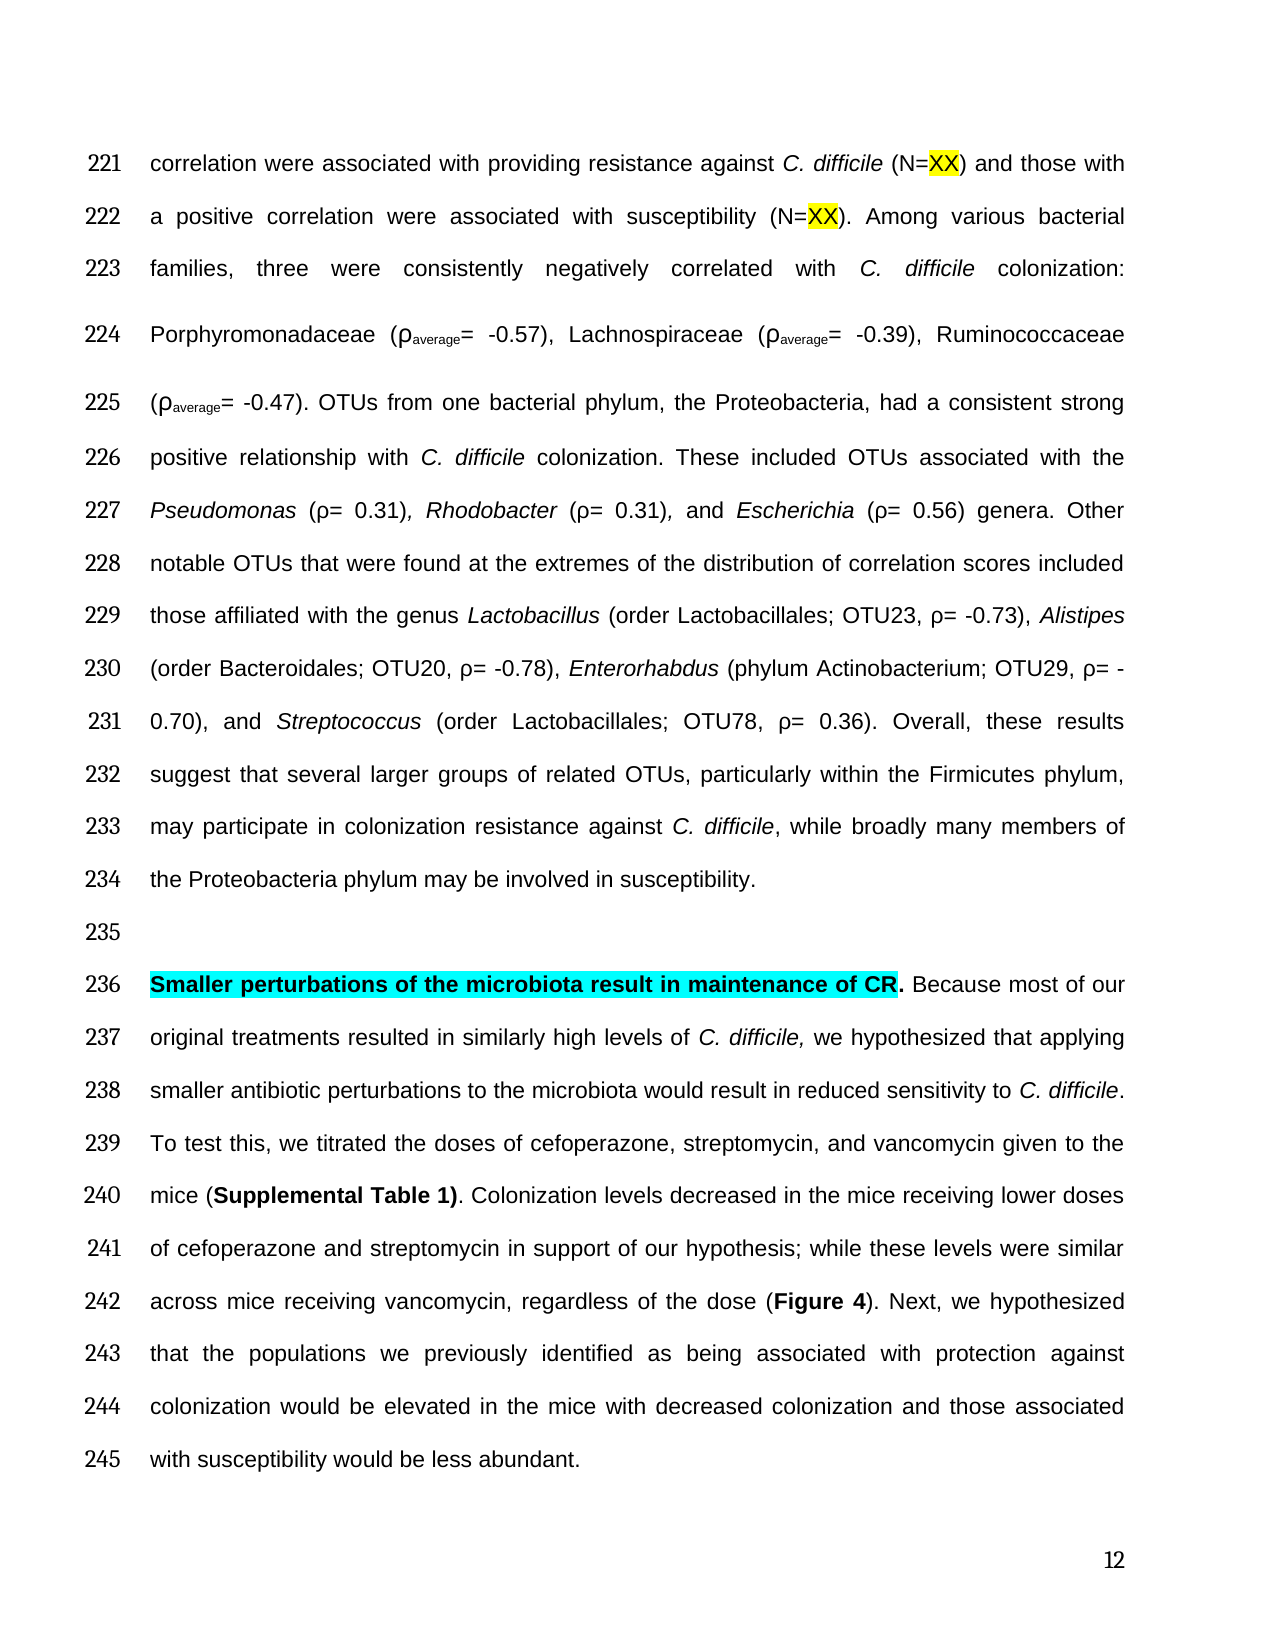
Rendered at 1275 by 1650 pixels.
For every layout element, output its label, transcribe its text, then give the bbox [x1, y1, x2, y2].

text Smaller perturbations of the microbiota result in maintenance of CR. Because most of our original treatments resulted in similarly high levels of C. difficile, we hypothesized that applying smaller antibiotic perturbations to the microbiota would result in reduced sensitivity to C. difficile. To test this, we titrated the doses of cefoperazone, streptomycin, and vancomycin given to the mice (Supplemental Table 1). Colonization levels decreased in the mice receiving lower doses of cefoperazone and streptomycin in support of our hypothesis; while these levels were similar across mice receiving vancomycin, regardless of the dose (Figure 4). Next, we hypothesized that the populations we previously identified as being associated with protection against colonization would be elevated in the mice with decreased colonization and those associated with susceptibility would be less abundant. [150, 971, 1125, 1472]
